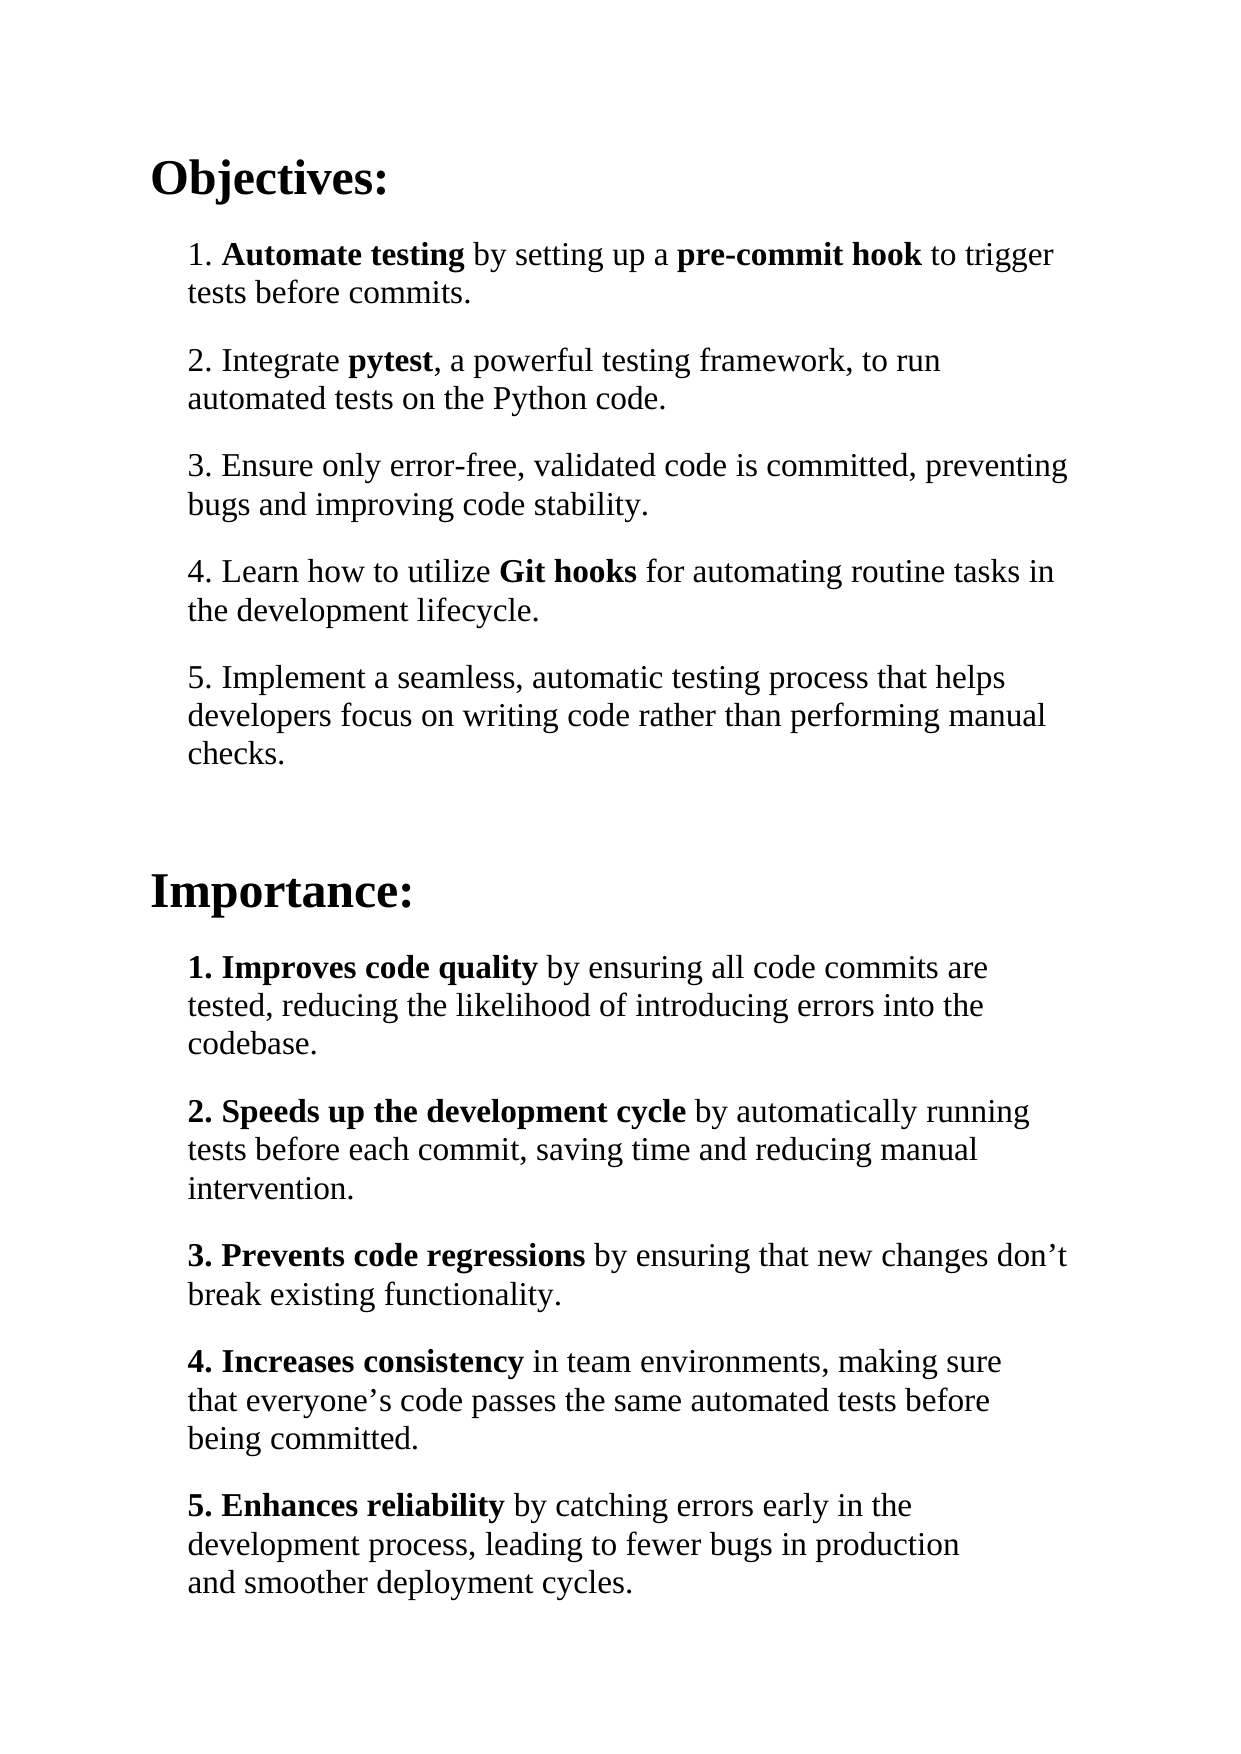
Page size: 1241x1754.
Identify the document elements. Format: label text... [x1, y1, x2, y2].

list Ensure only error-free, validated code is committed, preventing bugs and improving code stability. [187, 446, 1068, 522]
list Improves code quality by ensuring all code commits are tested, reducing the likelihood of introducing errors into the codebase. [187, 947, 1082, 1062]
list Speeds up the development cycle by automatically running tests before each commit, saving time and reducing manual intervention. [187, 1091, 1030, 1206]
list Prevents code regressions by ensuring that new changes don’t break existing functionality. [187, 1235, 1067, 1312]
subtitle Importance: [150, 861, 1093, 918]
list Implement a seamless, automatic testing process that helps developers focus on writing code rather than performing manual checks. [187, 657, 1046, 772]
list Increases consistency in team environments, making sure that everyone’s code passes the same automated tests before being committed. [187, 1341, 1060, 1456]
list Enhances reliability by catching errors early in the development process, leading to fewer bugs in production and smoother deployment cycles. [187, 1486, 1016, 1601]
list Automate testing by setting up a pre-commit hook to trigger tests before commits. [187, 234, 1054, 311]
list Learn how to utilize Git hooks for automating routine tasks in the development lifecycle. [187, 552, 1054, 628]
subtitle Objectives: [150, 148, 1093, 205]
list Integrate pytest, a powerful testing framework, to run automated tests on the Python code. [187, 340, 1088, 417]
